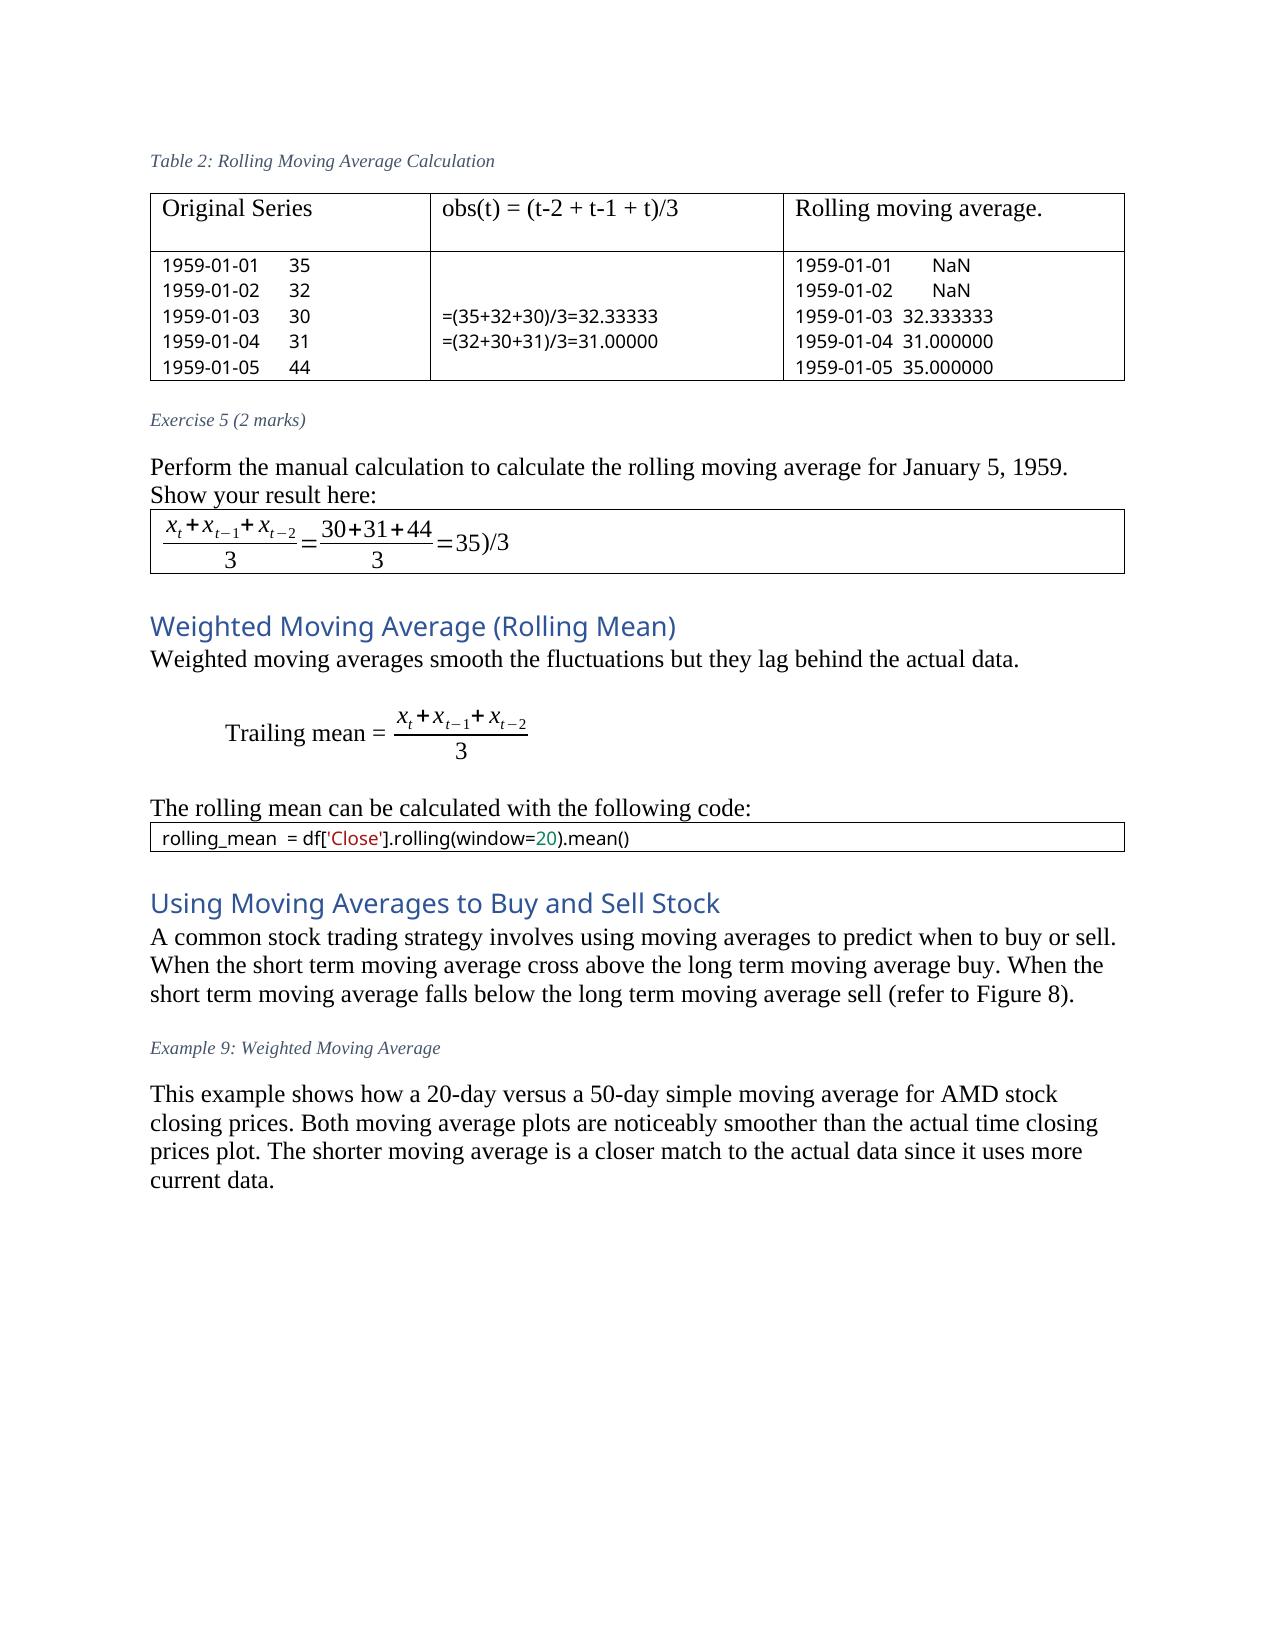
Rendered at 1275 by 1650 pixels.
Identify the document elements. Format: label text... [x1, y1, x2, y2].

text Weighted moving averages smooth the fluctuations but they lag behind the actual data. [150, 644, 1125, 673]
text Table 2: Rolling Moving Average Calculation [150, 150, 1125, 172]
table_cell 1959-01-01 35 1959-01-02 32 1959-01-03 30 1959-01-04 31 1959-01-05 44 [151, 252, 430, 379]
table_header )/3 [151, 510, 1124, 573]
subtitle Weighted Moving Average (Rolling Mean) [150, 607, 1125, 644]
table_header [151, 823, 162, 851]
text Example 9: Weighted Moving Average [150, 1037, 1125, 1058]
text This example shows how a 20-day versus a 50-day simple moving average for AMD stock closing prices. Both moving average plots are noticeably smoother than the actual time closing prices plot. The shorter moving average is a closer match to the actual data since it uses more current data. [150, 1079, 1125, 1194]
table_cell 1959-01-01 NaN 1959-01-02 NaN 1959-01-03 32.333333 1959-01-04 31.000000 1959-01-05 35.000000 [784, 252, 1124, 379]
table_cell =(35+32+30)/3=32.33333 =(32+30+31)/3=31.00000 [431, 252, 783, 379]
text Trailing mean = [150, 701, 1125, 764]
table_header Rolling moving average. [784, 194, 1124, 251]
text A common stock trading strategy involves using moving averages to predict when to buy or sell. When the short term moving average cross above the long term moving average buy. When the short term moving average falls below the long term moving average sell (refer to Figure 8). [150, 922, 1125, 1008]
table_header obs(t) = (t-2 + t-1 + t)/3 [431, 194, 783, 251]
subtitle Using Moving Averages to Buy and Sell Stock [150, 885, 1125, 922]
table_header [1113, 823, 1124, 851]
text Exercise 5 (2 marks) [150, 409, 1125, 431]
text Perform the manual calculation to calculate the rolling moving average for January 5, 1959. Show your result here: [150, 452, 1125, 509]
text The rolling mean can be calculated with the following code: [150, 793, 1125, 822]
table_header Original Series [151, 194, 430, 251]
